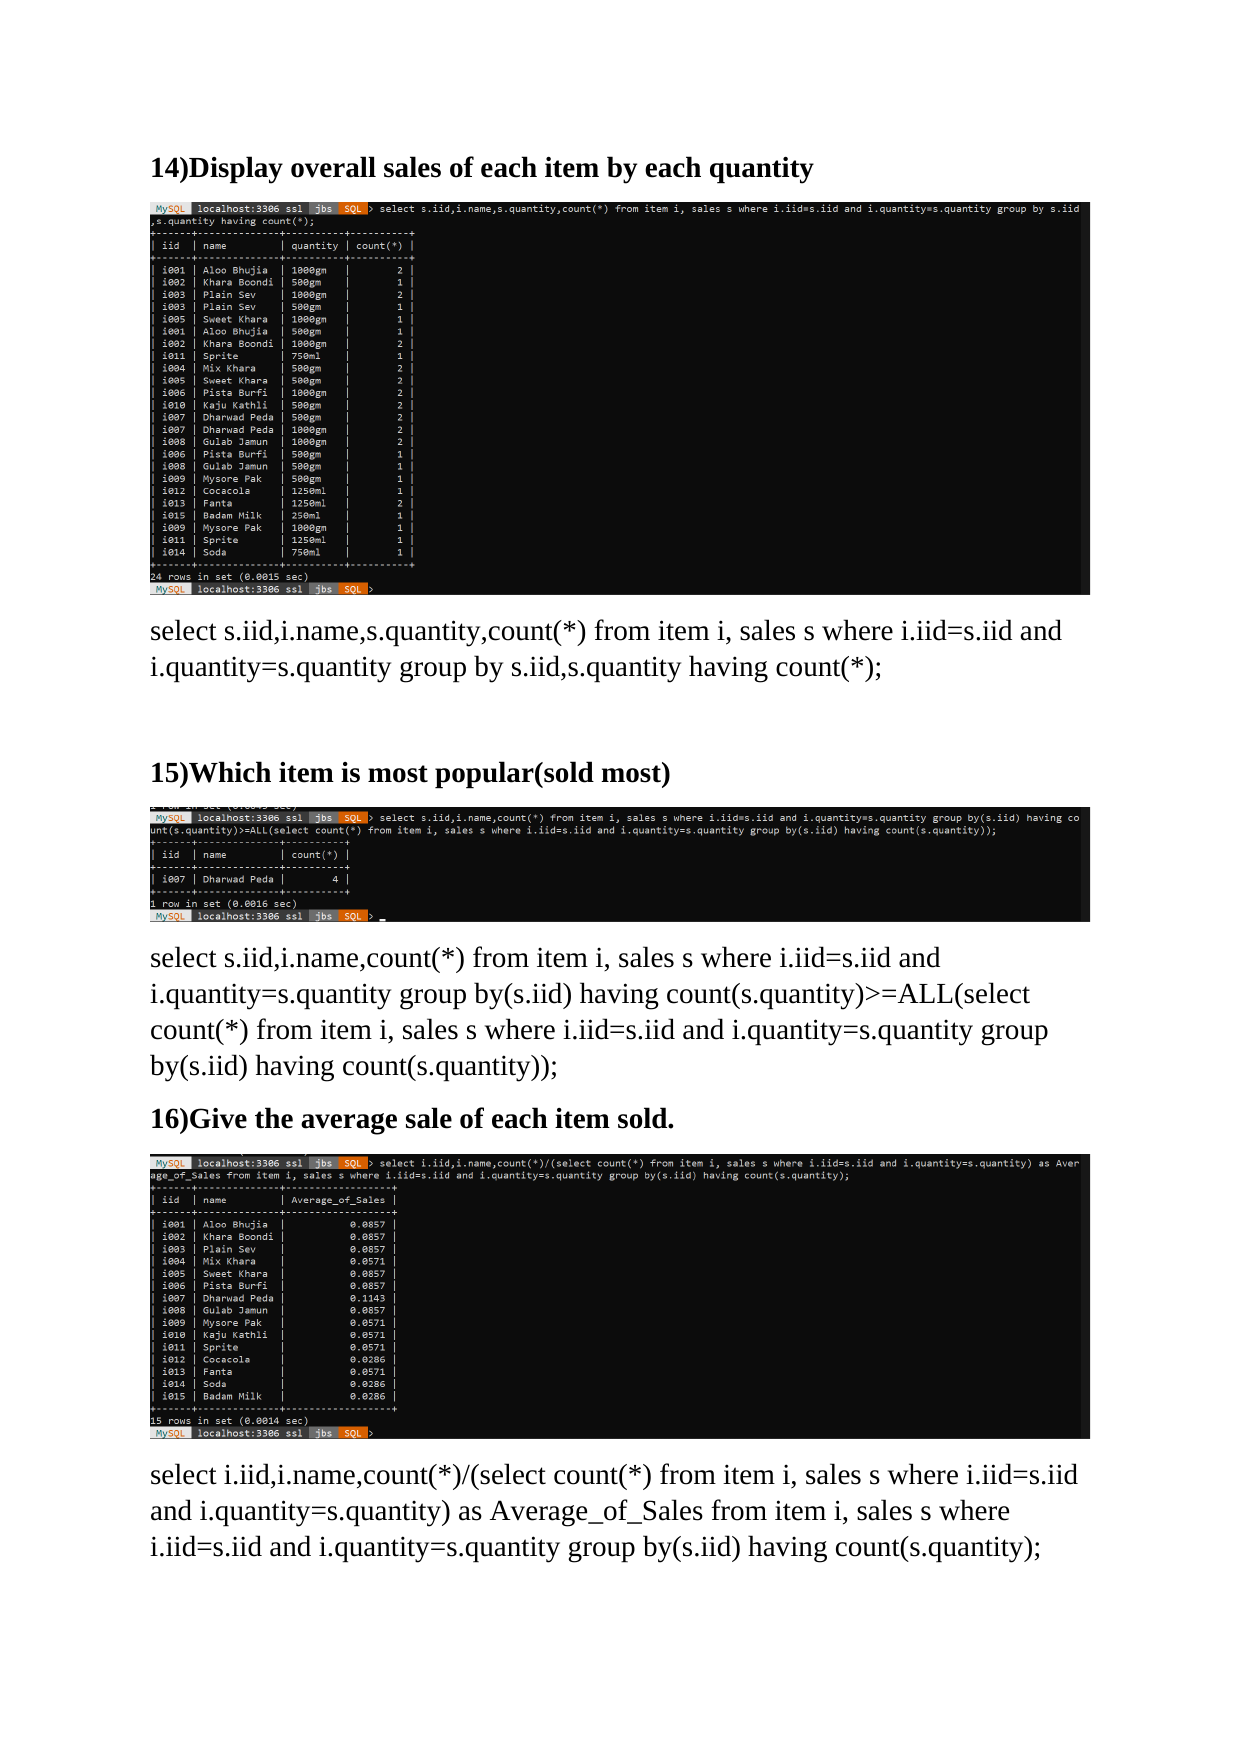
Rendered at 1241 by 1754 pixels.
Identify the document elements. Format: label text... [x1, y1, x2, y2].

picture [150, 202, 1091, 595]
text 14)Display overall sales of each item by each quantity [150, 150, 1090, 183]
text 15)Which item is most popular(sold most) [150, 755, 1090, 788]
picture [150, 807, 1091, 922]
text select i.iid,i.name,count(*)/(select count(*) from item i, sales s where i.iid=s.iid and i.quantity=s.quantity) as Average_of_Sales from item i, sales s where i.iid=s.iid and i.quantity=s.quantity group by(s.iid) having count(s.quantity); [150, 1457, 1090, 1563]
text select s.iid,i.name,s.quantity,count(*) from item i, sales s where i.iid=s.iid and i.quantity=s.quantity group by s.iid,s.quantity having count(*); [150, 613, 1090, 683]
text 16)Give the average sale of each item sold. [150, 1101, 1090, 1135]
text select s.iid,i.name,count(*) from item i, sales s where i.iid=s.iid and i.quantity=s.quantity group by(s.iid) having count(s.quantity)>=ALL(select count(*) from item i, sales s where i.iid=s.iid and i.quantity=s.quantity group by(s.iid) having count(s.quantity)); [150, 940, 1090, 1082]
picture [150, 1154, 1091, 1439]
